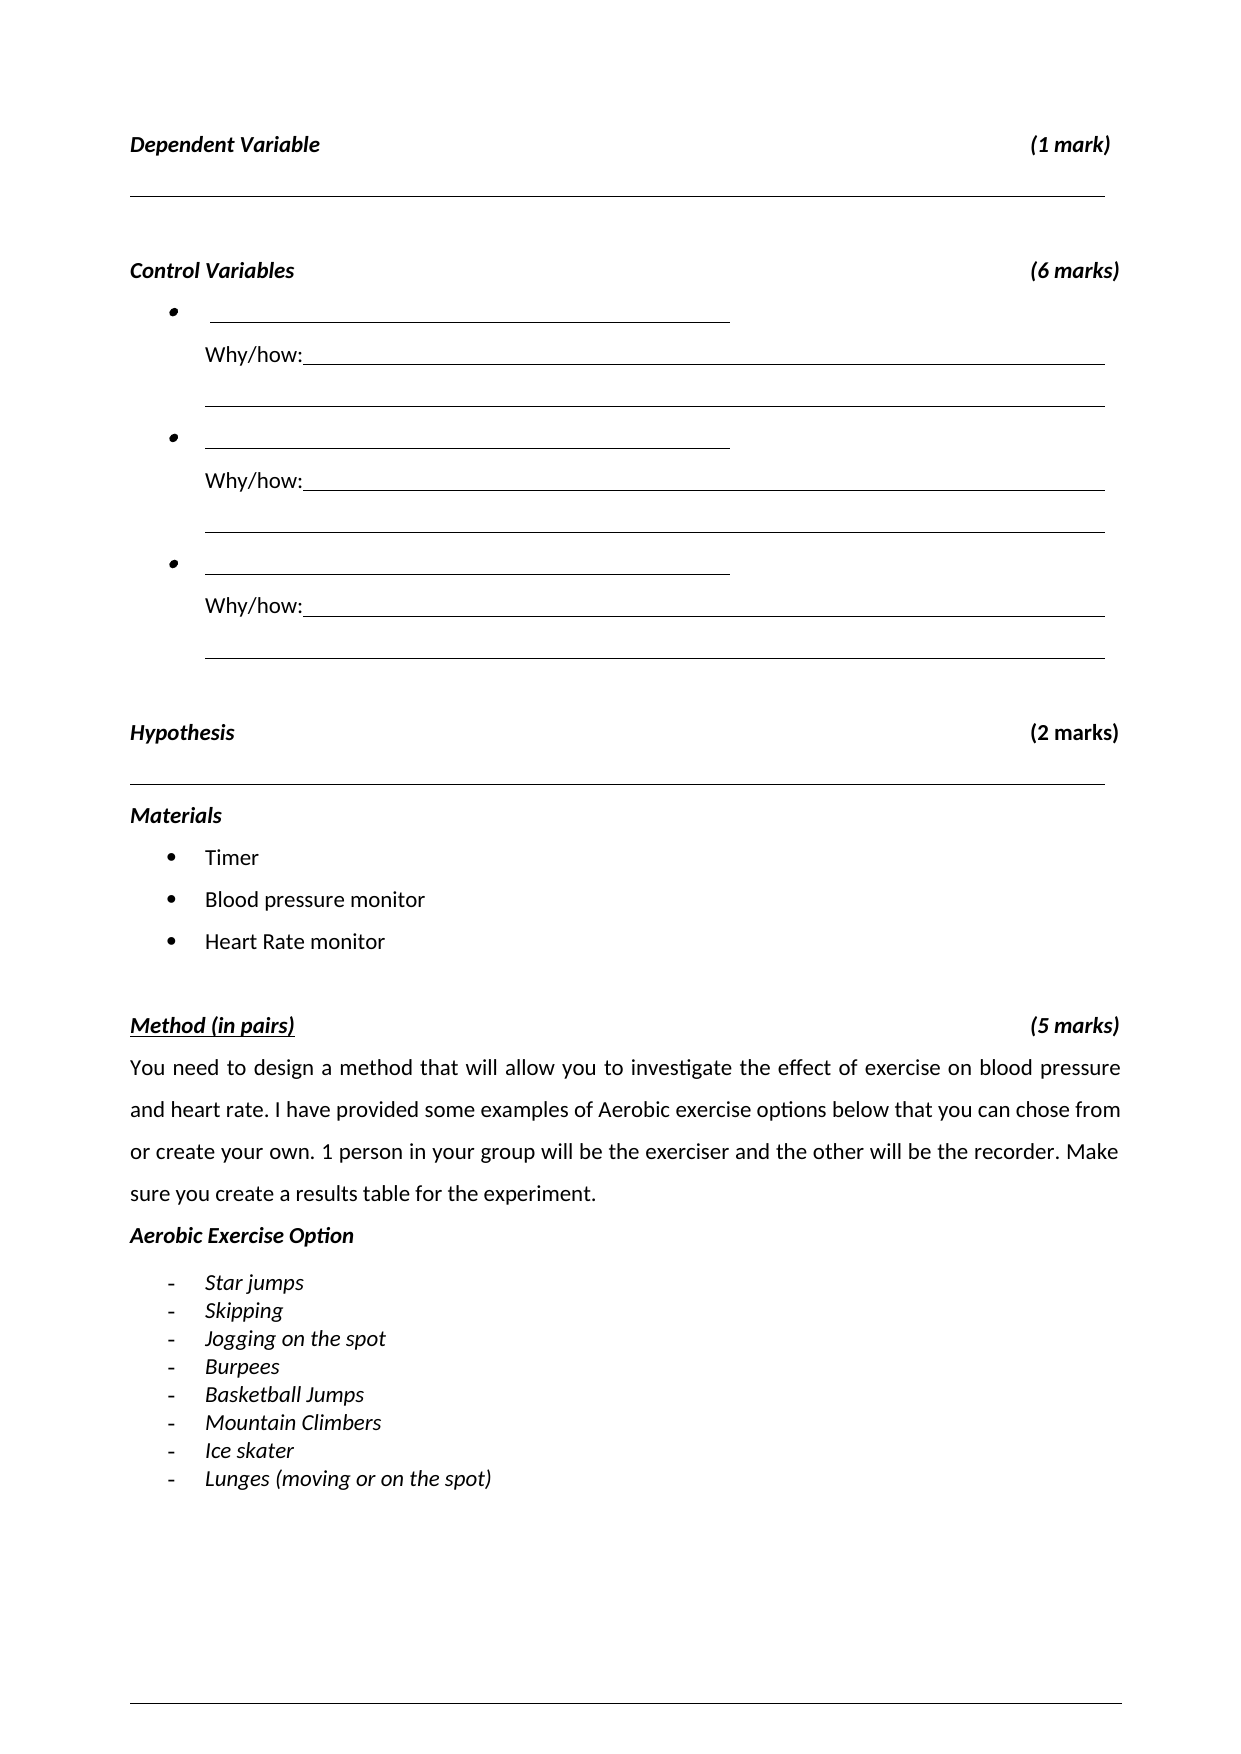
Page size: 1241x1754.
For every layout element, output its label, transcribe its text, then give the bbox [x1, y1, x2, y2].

list Blood pressure monitor [167, 886, 1122, 913]
list Why/how: [205, 592, 1122, 662]
text Hypothesis (2 marks) [130, 718, 1146, 746]
list Jogging on the spot [167, 1324, 1122, 1352]
text Method (in pairs) (5 marks) [130, 1011, 1122, 1039]
list Heart Rate monitor [167, 927, 1122, 956]
list Lunges (moving or on the spot) [167, 1464, 1122, 1492]
list Burpees [167, 1352, 1122, 1380]
list Mountain Climbers [167, 1408, 1122, 1436]
list Basketball Jumps [167, 1380, 1122, 1408]
list Why/how: [205, 466, 1122, 536]
list Skipping [167, 1296, 1122, 1324]
list Star jumps [167, 1268, 1122, 1296]
list Ice skater [167, 1436, 1122, 1464]
text You need to design a method that will allow you to investigate the effect of exercise on blood pressure and heart rate. I have provided some examples of Aerobic exercise options below that you can chose from or create your own. 1 person in your group will be the exerciser and the other will be the recorder. Make sure you create a results table for the experiment. [130, 1053, 1122, 1207]
list Why/how: [205, 340, 1122, 410]
text Aerobic Exercise Option [130, 1221, 1122, 1249]
text Control Variables (6 marks) [130, 256, 1131, 284]
text Materials [130, 802, 1122, 829]
text Dependent Variable (1 mark) [130, 130, 1131, 158]
list Timer [167, 843, 1122, 872]
